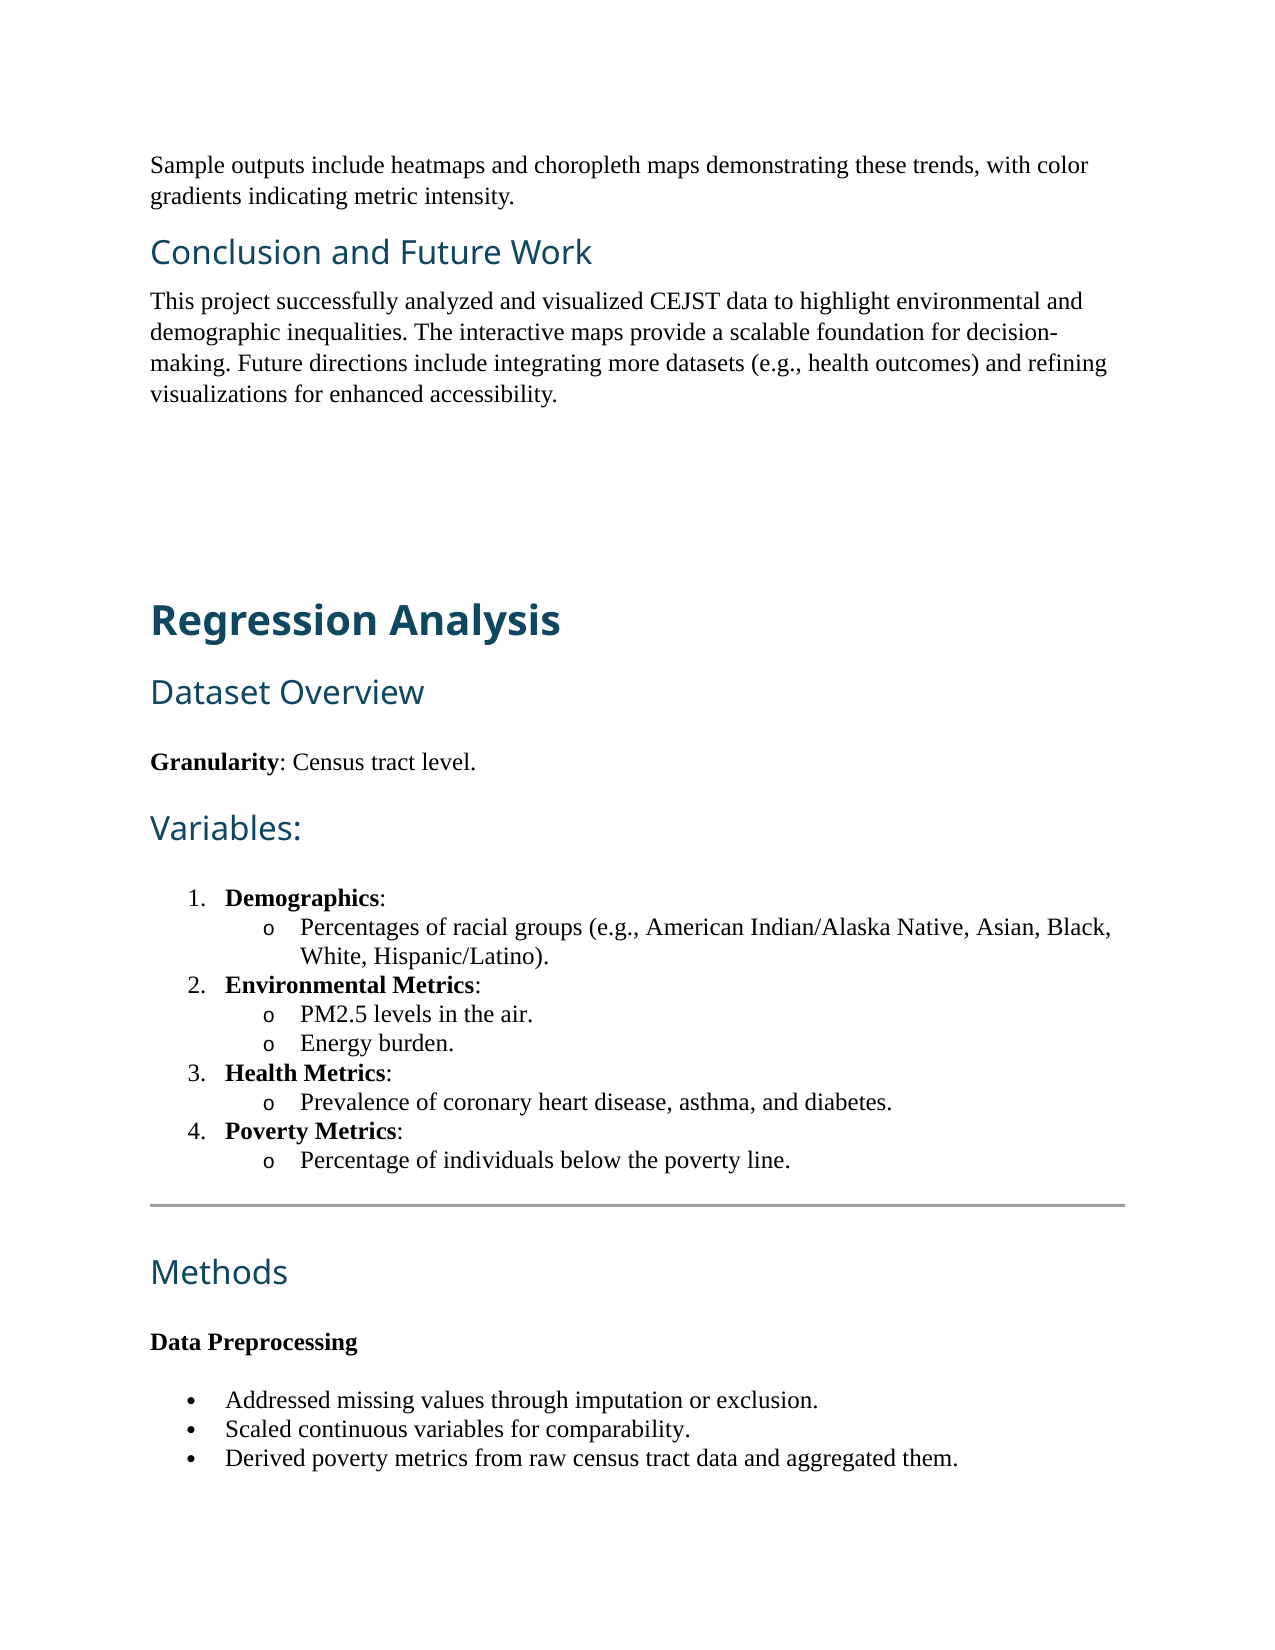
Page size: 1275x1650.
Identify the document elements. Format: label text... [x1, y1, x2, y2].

subtitle Regression Analysis [150, 591, 1125, 648]
subtitle Dataset Overview [150, 669, 1125, 714]
list Energy burden. [262, 1028, 1125, 1058]
text Granularity: Census tract level. [150, 747, 1125, 776]
list Environmental Metrics: [187, 970, 1125, 999]
list Health Metrics: [187, 1058, 1125, 1087]
text This project successfully analyzed and visualized CEJST data to highlight environmental and demographic inequalities. The interactive maps provide a scalable foundation for decision-making. Future directions include integrating more datasets (e.g., health outcomes) and refining visualizations for enhanced accessibility. [150, 286, 1125, 408]
list Percentages of racial groups (e.g., American Indian/Alaska Native, Asian, Black, White, Hispanic/Latino). [262, 912, 1125, 970]
list PM2.5 levels in the air. [262, 999, 1125, 1028]
text Data Preprocessing [150, 1327, 1125, 1356]
list Scaled continuous variables for comparability. [187, 1414, 1125, 1443]
subtitle Variables: [150, 805, 1125, 850]
list Prevalence of coronary heart disease, asthma, and diabetes. [262, 1087, 1125, 1116]
list Addressed missing values through imputation or exclusion. [187, 1385, 1125, 1414]
subtitle Methods [150, 1249, 1125, 1294]
list Poverty Metrics: [187, 1116, 1125, 1145]
list Derived poverty metrics from raw census tract data and aggregated them. [187, 1443, 1125, 1471]
list Demographics: [187, 883, 1125, 912]
text Sample outputs include heatmaps and choropleth maps demonstrating these trends, with color gradients indicating metric intensity. [150, 150, 1125, 210]
subtitle Conclusion and Future Work [150, 229, 1125, 274]
list Percentage of individuals below the poverty line. [262, 1145, 1125, 1174]
